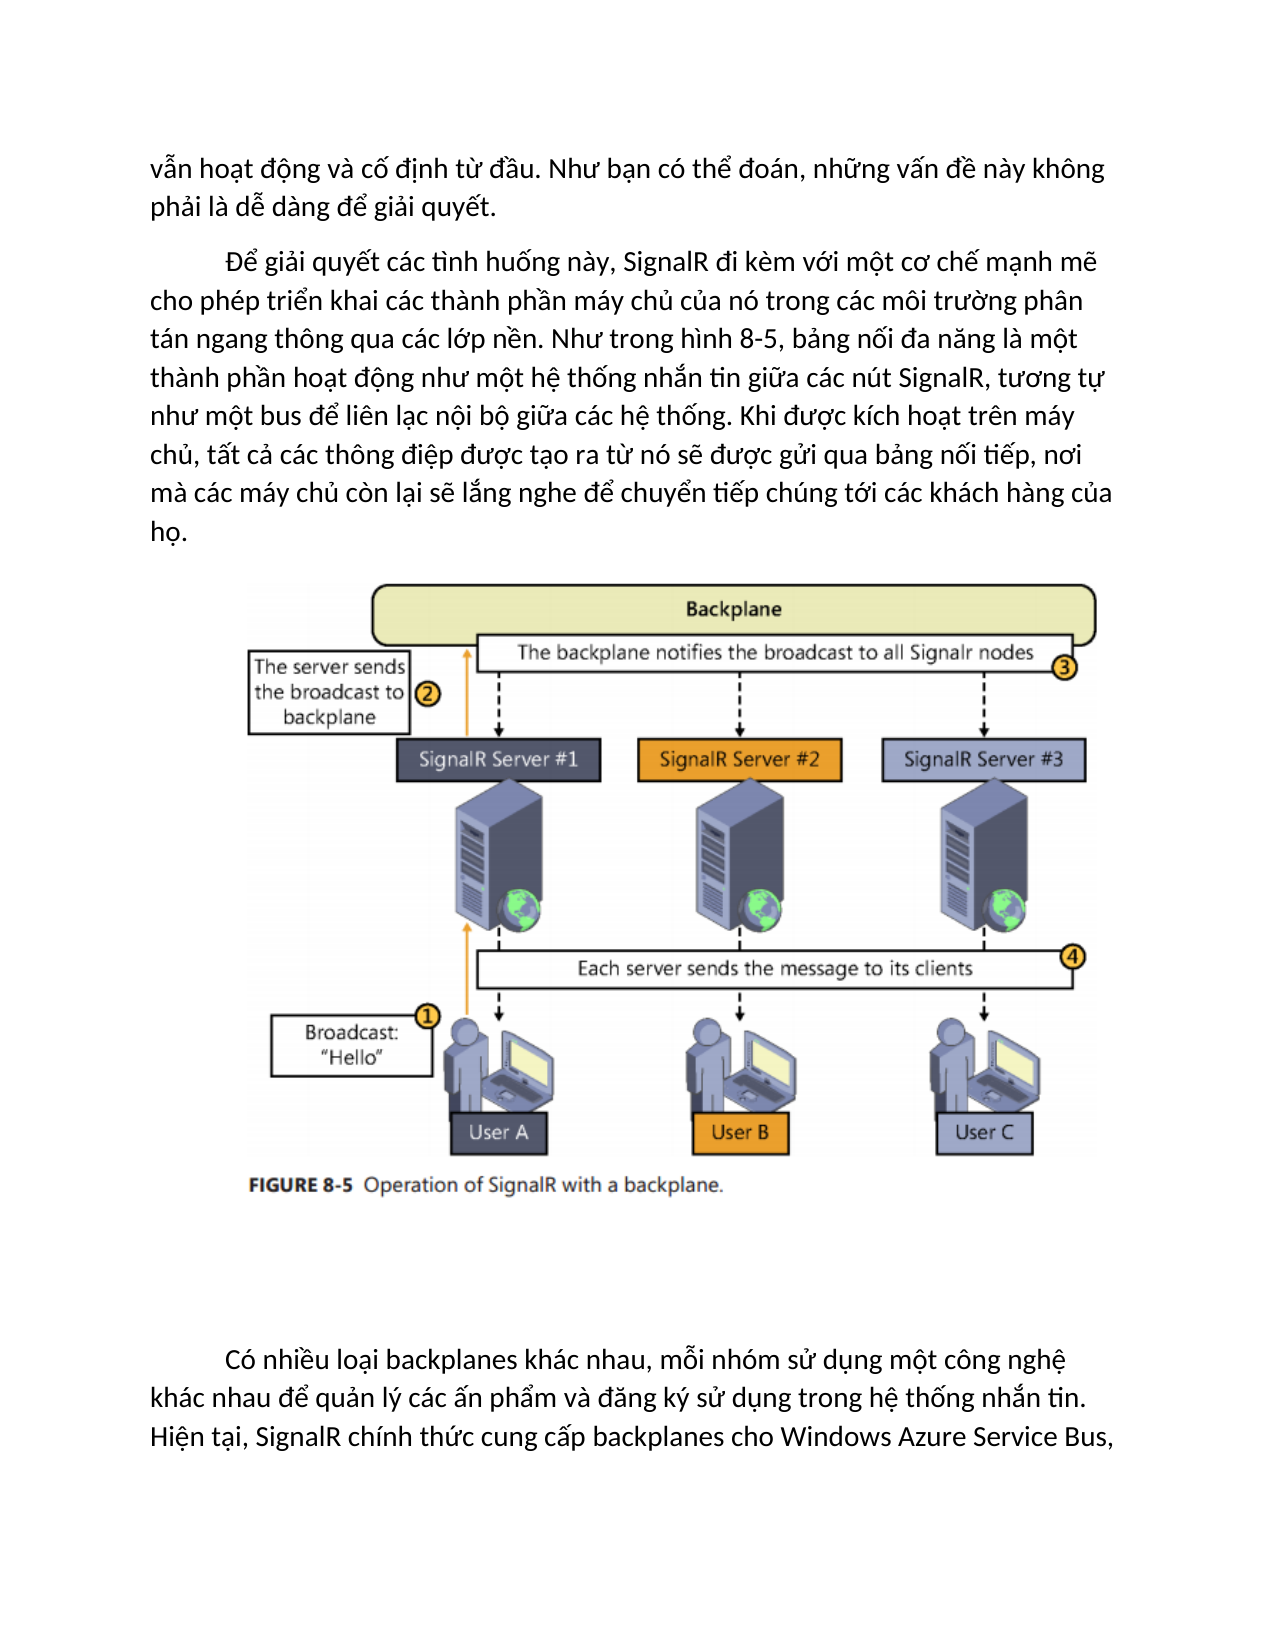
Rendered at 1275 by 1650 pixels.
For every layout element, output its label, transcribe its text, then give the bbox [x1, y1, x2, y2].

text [150, 1341, 1125, 1453]
picture [225, 567, 1200, 1212]
text Để giải quyết các tình huống này, SignalR đi kèm với một cơ chế mạnh mẽ cho phép triển khai các thành phần máy chủ của nó trong các môi trường phân tán ngang thông qua các lớp nền. Như trong hình 8-5, bảng nối đa năng là một thành phần hoạt động như một hệ thống nhắn tin giữa các nút SignalR, tương tự như một bus để liên lạc nội bộ giữa các hệ thống. Khi được kích hoạt trên máy chủ, tất cả các thông điệp được tạo ra từ nó sẽ được gửi qua bảng nối tiếp, nơi mà các máy chủ còn lại sẽ lắng nghe để chuyển tiếp chúng tới các khách hàng của họ. [150, 243, 1125, 548]
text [150, 150, 1125, 224]
